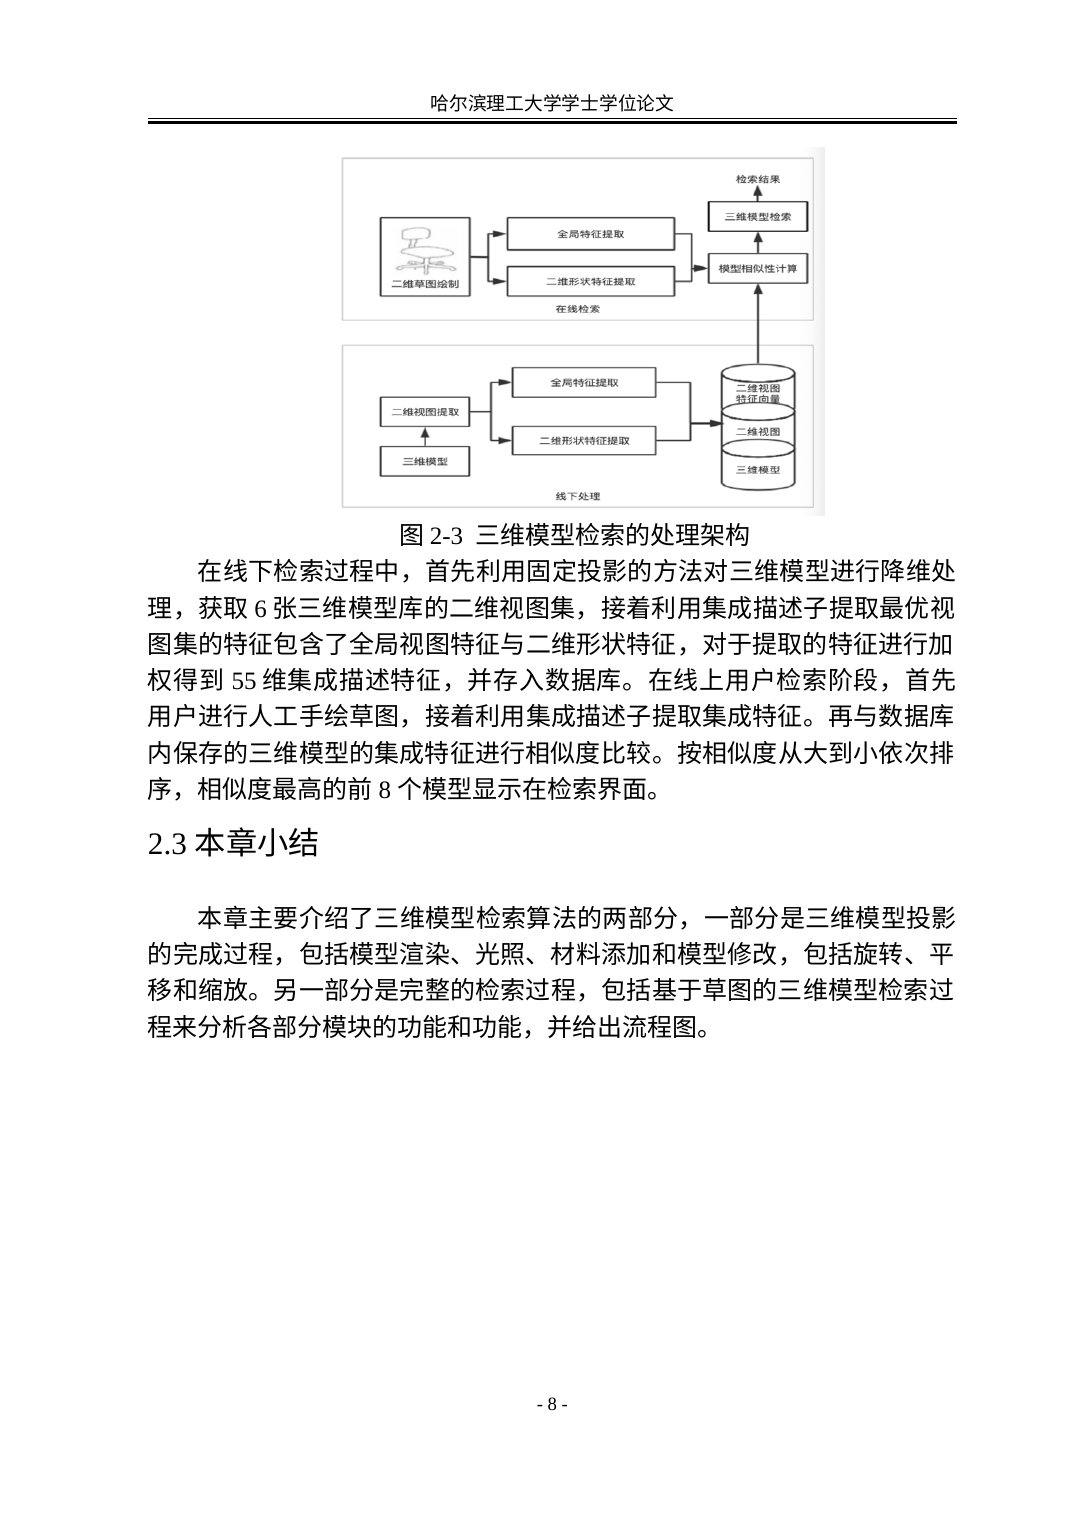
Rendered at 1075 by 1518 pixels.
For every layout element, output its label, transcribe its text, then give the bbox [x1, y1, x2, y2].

text 图2-3 三维模型检索的处理架构 [148, 516, 957, 552]
subtitle 本章小结 [148, 818, 957, 863]
picture [329, 147, 825, 516]
text 本章主要介绍了三维模型检索算法的两部分，一部分是三维模型投影的完成过程，包括模型渲染、光照、材料添加和模型修改，包括旋转、平移和缩放。另一部分是完整的检索过程，包括基于草图的三维模型检索过程来分析各部分模块的功能和功能，并给出流程图。 [148, 898, 957, 1043]
text 在线下检索过程中，首先利用固定投影的方法对三维模型进行降维处理，获取6张三维模型库的二维视图集，接着利用集成描述子提取最优视图集的特征包含了全局视图特征与二维形状特征，对于提取的特征进行加权得到 55维集成描述特征，并存入数据库。在线上用户检索阶段，首先用户进行人工手绘草图，接着利用集成描述子提取集成特征。再与数据库内保存的三维模型的集成特征进行相似度比较。按相似度从大到小依次排序，相似度最高的前 8 个模型显示在检索界面。 [148, 552, 957, 806]
